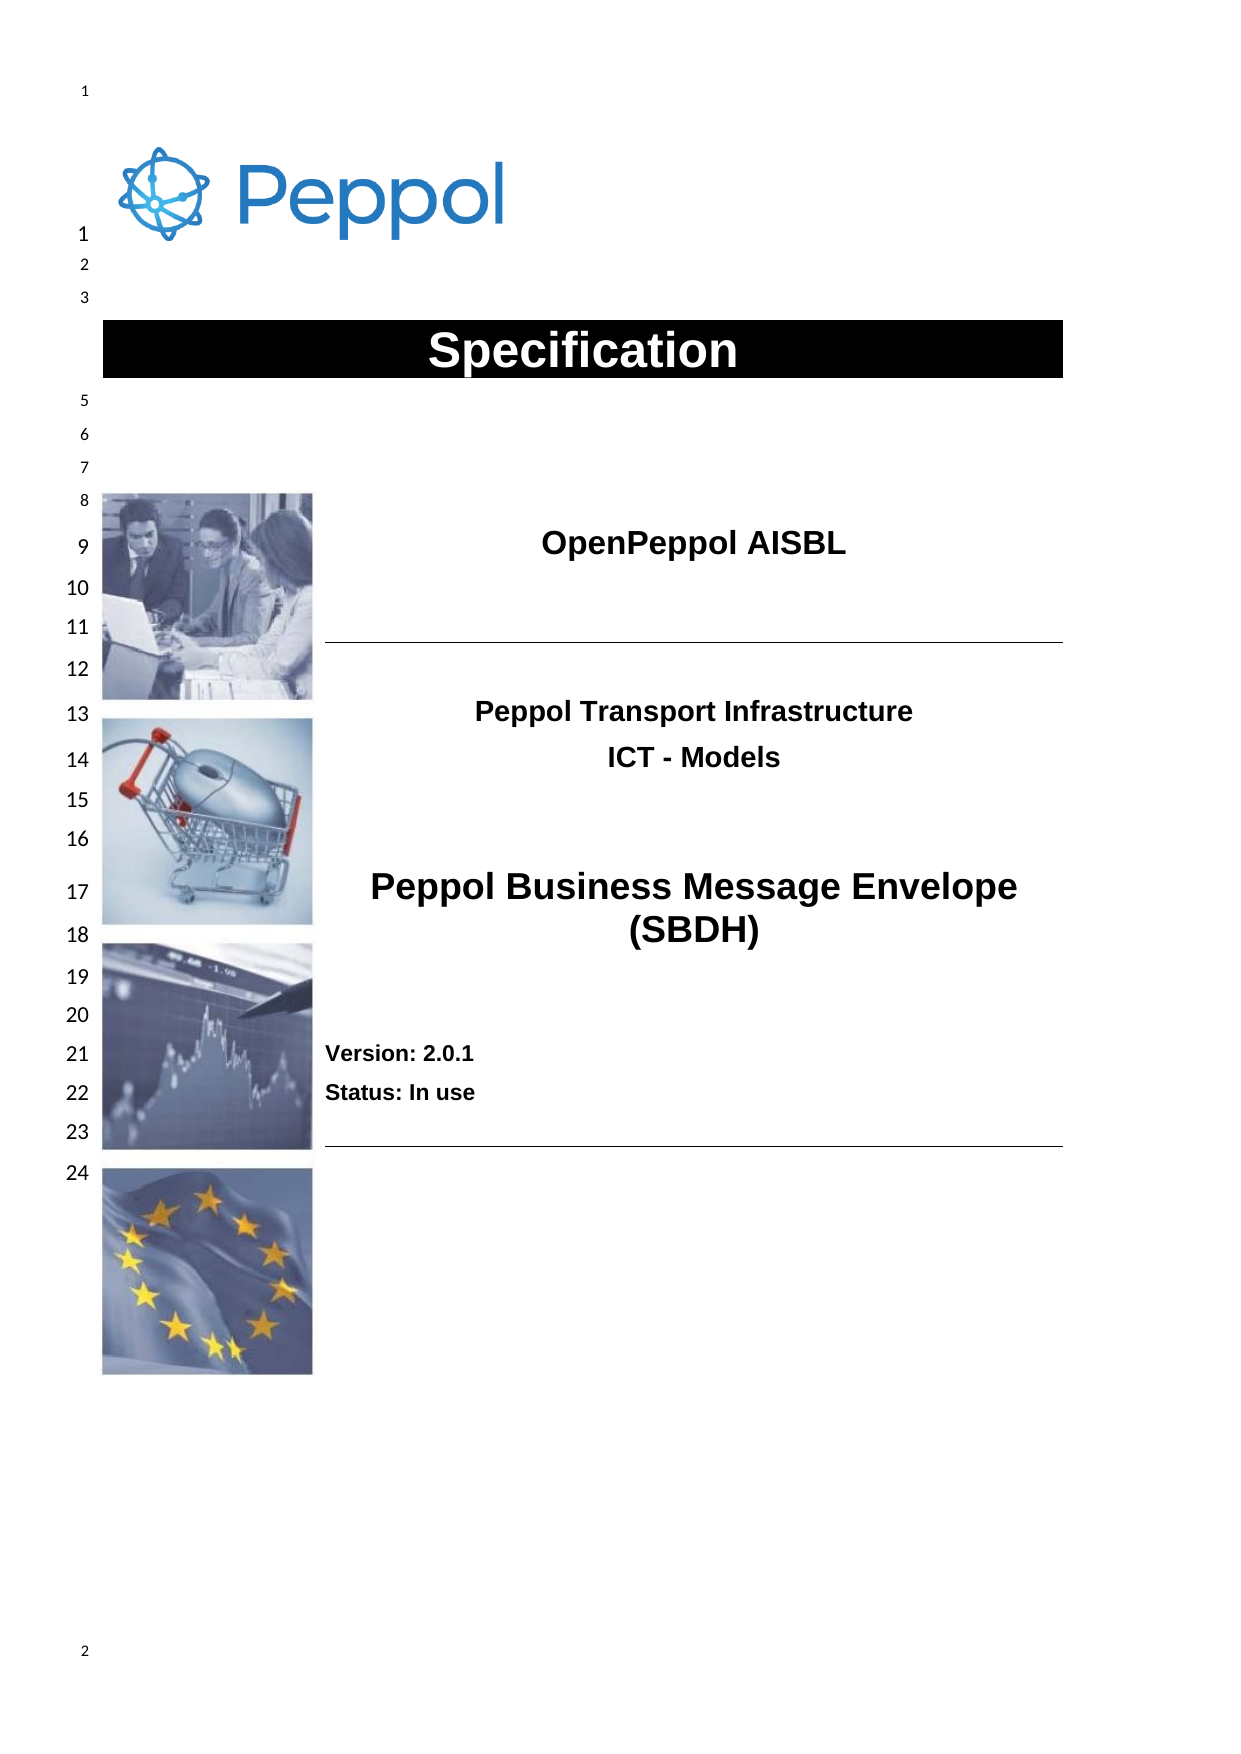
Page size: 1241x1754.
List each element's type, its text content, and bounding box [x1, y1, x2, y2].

text ICT - Models [325, 740, 1063, 774]
text Peppol Transport Infrastructure [325, 694, 1063, 728]
text OpenPeppol AISBL [325, 523, 1063, 562]
text Specification [103, 320, 1063, 378]
picture [118, 147, 503, 241]
text Version: 2.0.1 [325, 1040, 1063, 1067]
picture [100, 490, 316, 1377]
text Status: In use [325, 1079, 1063, 1106]
text Peppol Business Message Envelope (SBDH) [325, 864, 1063, 950]
